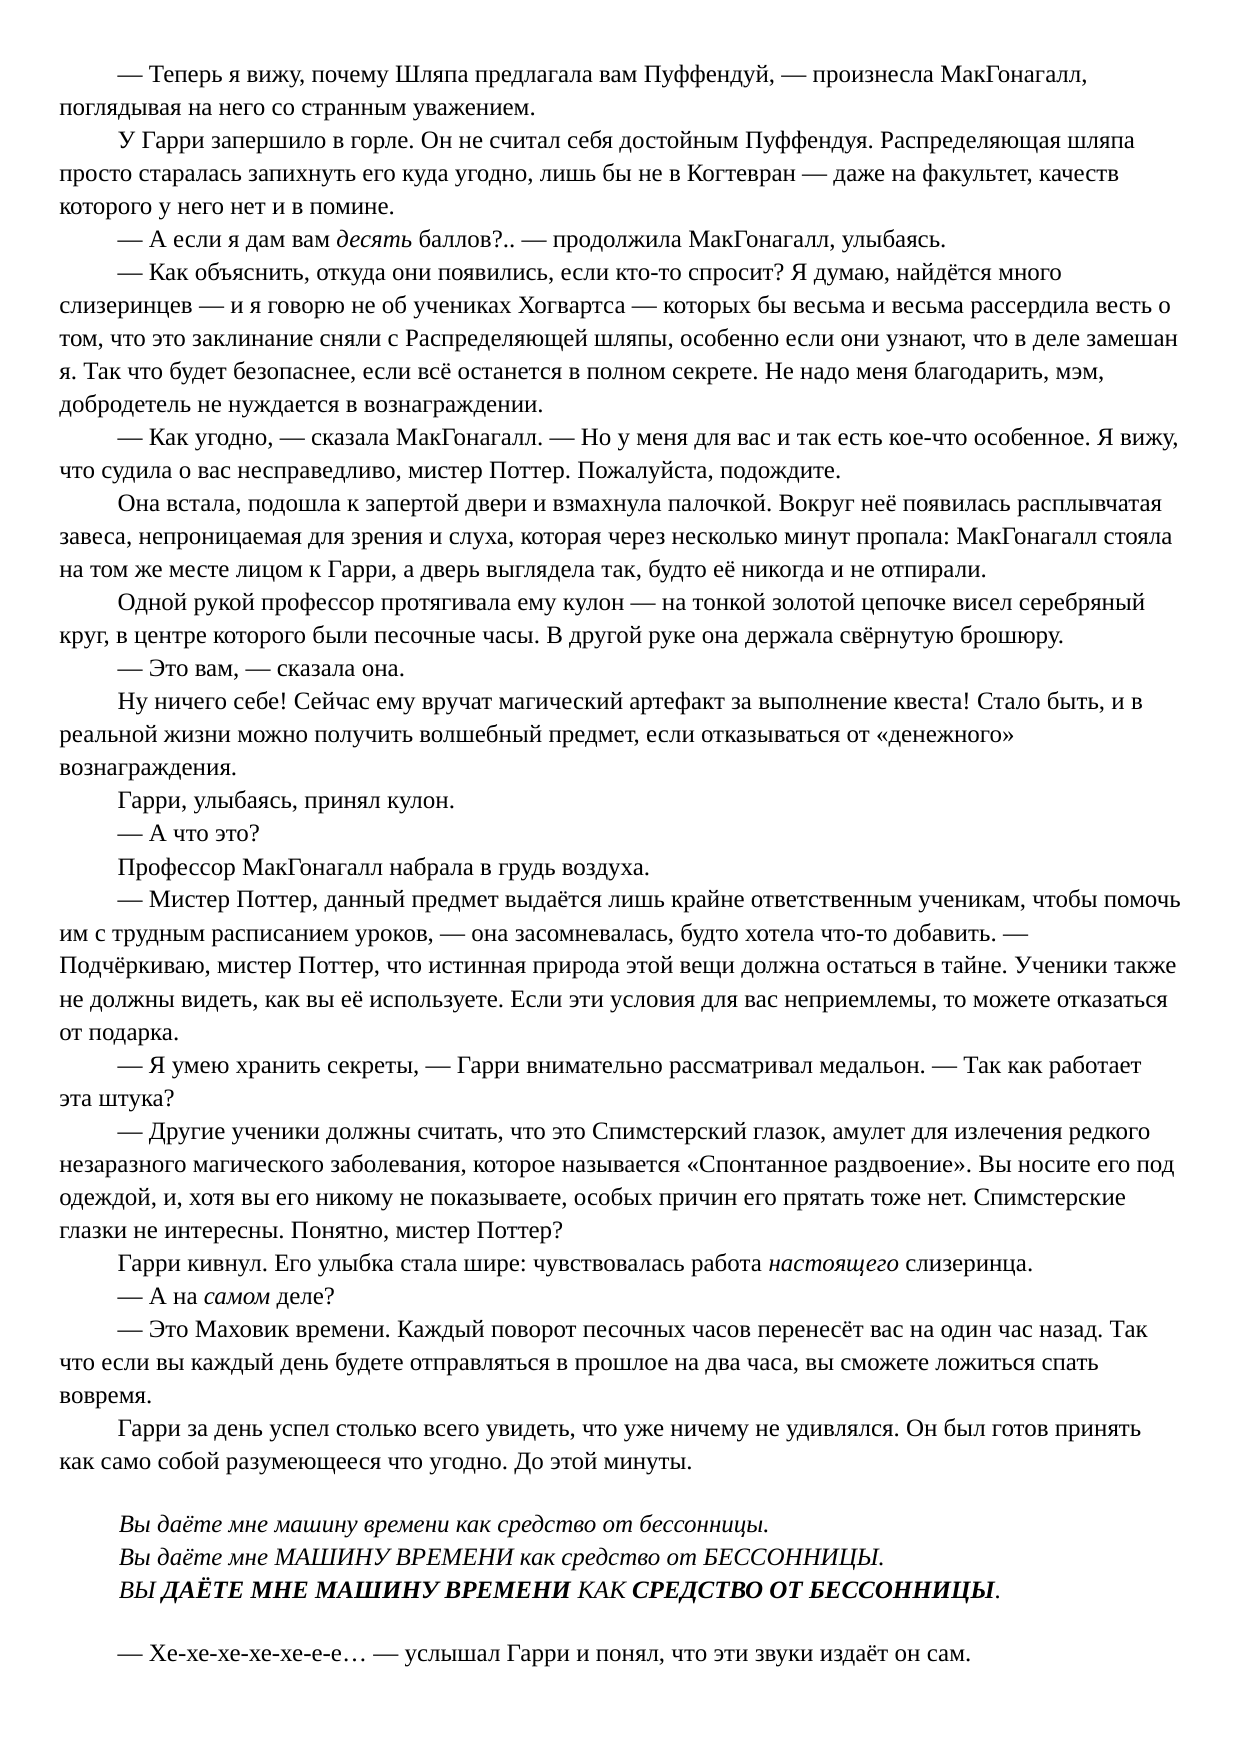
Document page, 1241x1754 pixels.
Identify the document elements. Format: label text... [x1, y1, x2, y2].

text Гарри кивнул. Его улыбка стала шире: чувствовалась работа настоящего слизеринца. [59, 1248, 1181, 1277]
text — Это Маховик времени. Каждый поворот песочных часов перенесёт вас на один час назад. Так что если вы каждый день будете отправляться в прошлое на два часа, вы сможете ложиться спать вовремя. [59, 1314, 1181, 1409]
text Гарри за день успел столько всего увидеть, что уже ничему не удивлялся. Он был готов принять как само собой разумеющееся что угодно. До этой минуты. [59, 1413, 1181, 1475]
text Гарри, улыбаясь, принял кулон. [59, 786, 1181, 814]
text — Другие ученики должны считать, что это Спимстерский глазок, амулет для излечения редкого незаразного магического заболевания, которое называется «Спонтанное раздвоение». Вы носите его под одеждой, и, хотя вы его никому не показываете, особых причин его прятать тоже нет. Спимстерские глазки не интересны. Понятно, мистер Поттер? [59, 1116, 1181, 1243]
text — А на самом деле? [59, 1281, 1181, 1309]
text Она встала, подошла к запертой двери и взмахнула палочкой. Вокруг неё появилась расплывчатая завеса, непроницаемая для зрения и слуха, которая через несколько минут пропала: МакГонагалл стояла на том же месте лицом к Гарри, а дверь выглядела так, будто её никогда и не отпирали. [59, 488, 1181, 583]
text — Теперь я вижу, почему Шляпа предлагала вам Пуффендуй, — произнесла МакГонагалл, поглядывая на него со странным уважением. [59, 59, 1181, 121]
text — Хе-хе-хе-хе-хе-е-е… — услышал Гарри и понял, что эти звуки издаёт он сам. [59, 1638, 1181, 1667]
text Ну ничего себе! Сейчас ему вручат магический артефакт за выполнение квеста! Стало быть, и в реальной жизни можно получить волшебный предмет, если отказываться от «денежного» вознаграждения. [59, 686, 1181, 781]
text — А если я дам вам десять баллов?.. — продолжила МакГонагалл, улыбаясь. [59, 224, 1181, 253]
text Вы даёте мне машину времени как средство от бессонницы. Вы даёте мне МАШИНУ ВРЕМЕНИ как средство от БЕССОННИЦЫ. ВЫ ДАЁТЕ МНЕ МАШИНУ ВРЕМЕНИ КАК СРЕДСТВО ОТ БЕССОННИЦЫ. [118, 1509, 1181, 1604]
text Одной рукой профессор протягивала ему кулон — на тонкой золотой цепочке висел серебряный круг, в центре которого были песочные часы. В другой руке она держала свёрнутую брошюру. [59, 587, 1181, 649]
text — Как угодно, — сказала МакГонагалл. — Но у меня для вас и так есть кое-что особенное. Я вижу, что судила о вас несправедливо, мистер Поттер. Пожалуйста, подождите. [59, 422, 1181, 484]
text — Мистер Поттер, данный предмет выдаётся лишь крайне ответственным ученикам, чтобы помочь им с трудным расписанием уроков, — она засомневалась, будто хотела что-то добавить. — Подчёркиваю, мистер Поттер, что истинная природа этой вещи должна остаться в тайне. Ученики также не должны видеть, как вы её используете. Если эти условия для вас неприемлемы, то можете отказаться от подарка. [59, 884, 1181, 1045]
text Профессор МакГонагалл набрала в грудь воздуха. [59, 852, 1181, 880]
text У Гарри запершило в горле. Он не считал себя достойным Пуффендуя. Распределяющая шляпа просто старалась запихнуть его куда угодно, лишь бы не в Когтевран — даже на факультет, качеств которого у него нет и в помине. [59, 125, 1181, 220]
text — Это вам, — сказала она. [59, 653, 1181, 682]
text — Как объяснить, откуда они появились, если кто-то спросит? Я думаю, найдётся много слизеринцев — и я говорю не об учениках Хогвартса — которых бы весьма и весьма рассердила весть о том, что это заклинание сняли с Распределяющей шляпы, особенно если они узнают, что в деле замешан я. Так что будет безопаснее, если всё останется в полном секрете. Не надо меня благодарить, мэм, добродетель не нуждается в вознаграждении. [59, 257, 1181, 418]
text — А что это? [59, 818, 1181, 847]
text — Я умею хранить секреты, — Гарри внимательно рассматривал медальон. — Так как работает эта штука? [59, 1050, 1181, 1111]
